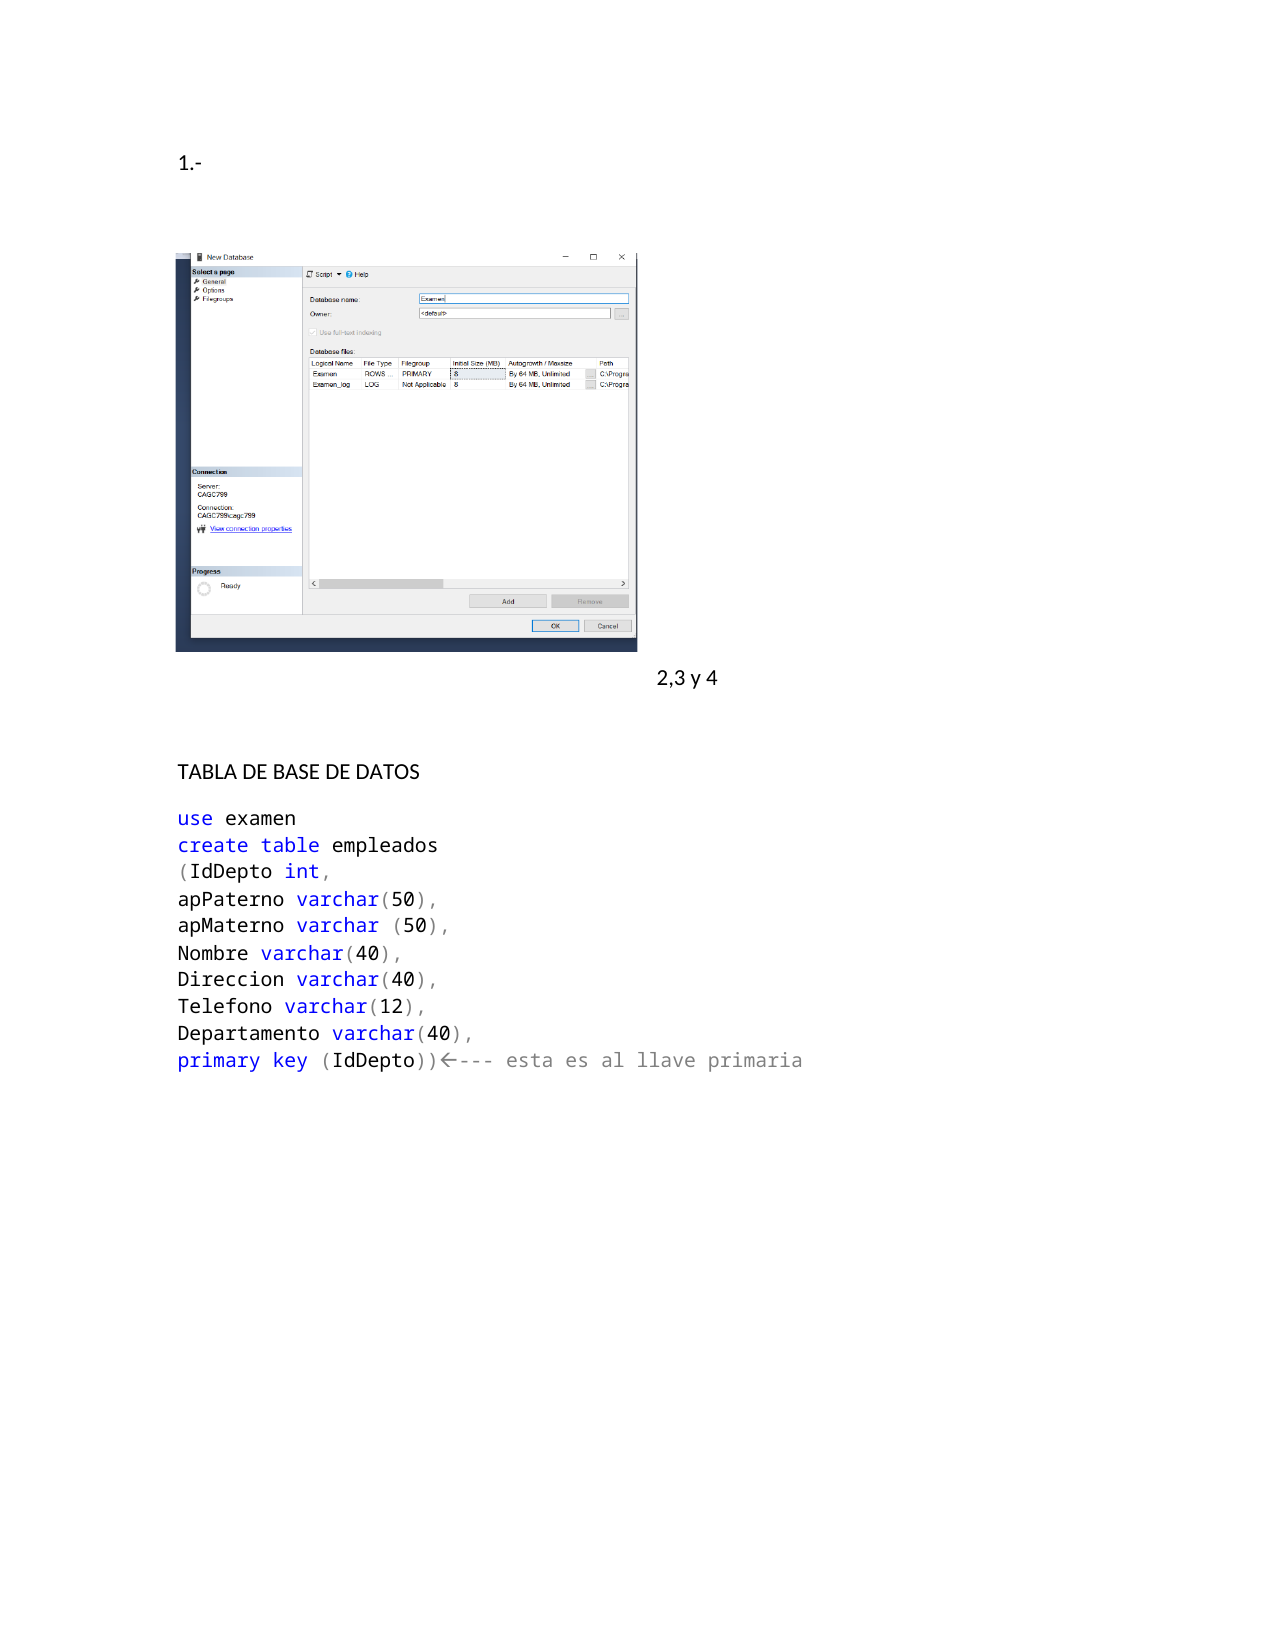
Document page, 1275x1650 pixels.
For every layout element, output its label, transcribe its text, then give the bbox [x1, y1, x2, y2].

text use examen [177, 804, 1098, 831]
text 1.- [177, 148, 1098, 176]
text apMaterno varchar (50), [177, 912, 1098, 939]
text Departamento varchar(40), [177, 1020, 1098, 1047]
text 2,3 y 4 [177, 663, 1098, 691]
text apPaterno varchar(50), [177, 885, 1098, 912]
text primary key (IdDepto))--- esta es al llave primaria [177, 1047, 1098, 1074]
picture [175, 253, 642, 654]
text TABLA DE BASE DE DATOS [177, 757, 1098, 785]
text Telefono varchar(12), [177, 993, 1098, 1020]
text create table empleados [177, 831, 1098, 858]
text Direccion varchar(40), [177, 966, 1098, 993]
text Nombre varchar(40), [177, 939, 1098, 966]
text (IdDepto int, [177, 858, 1098, 885]
